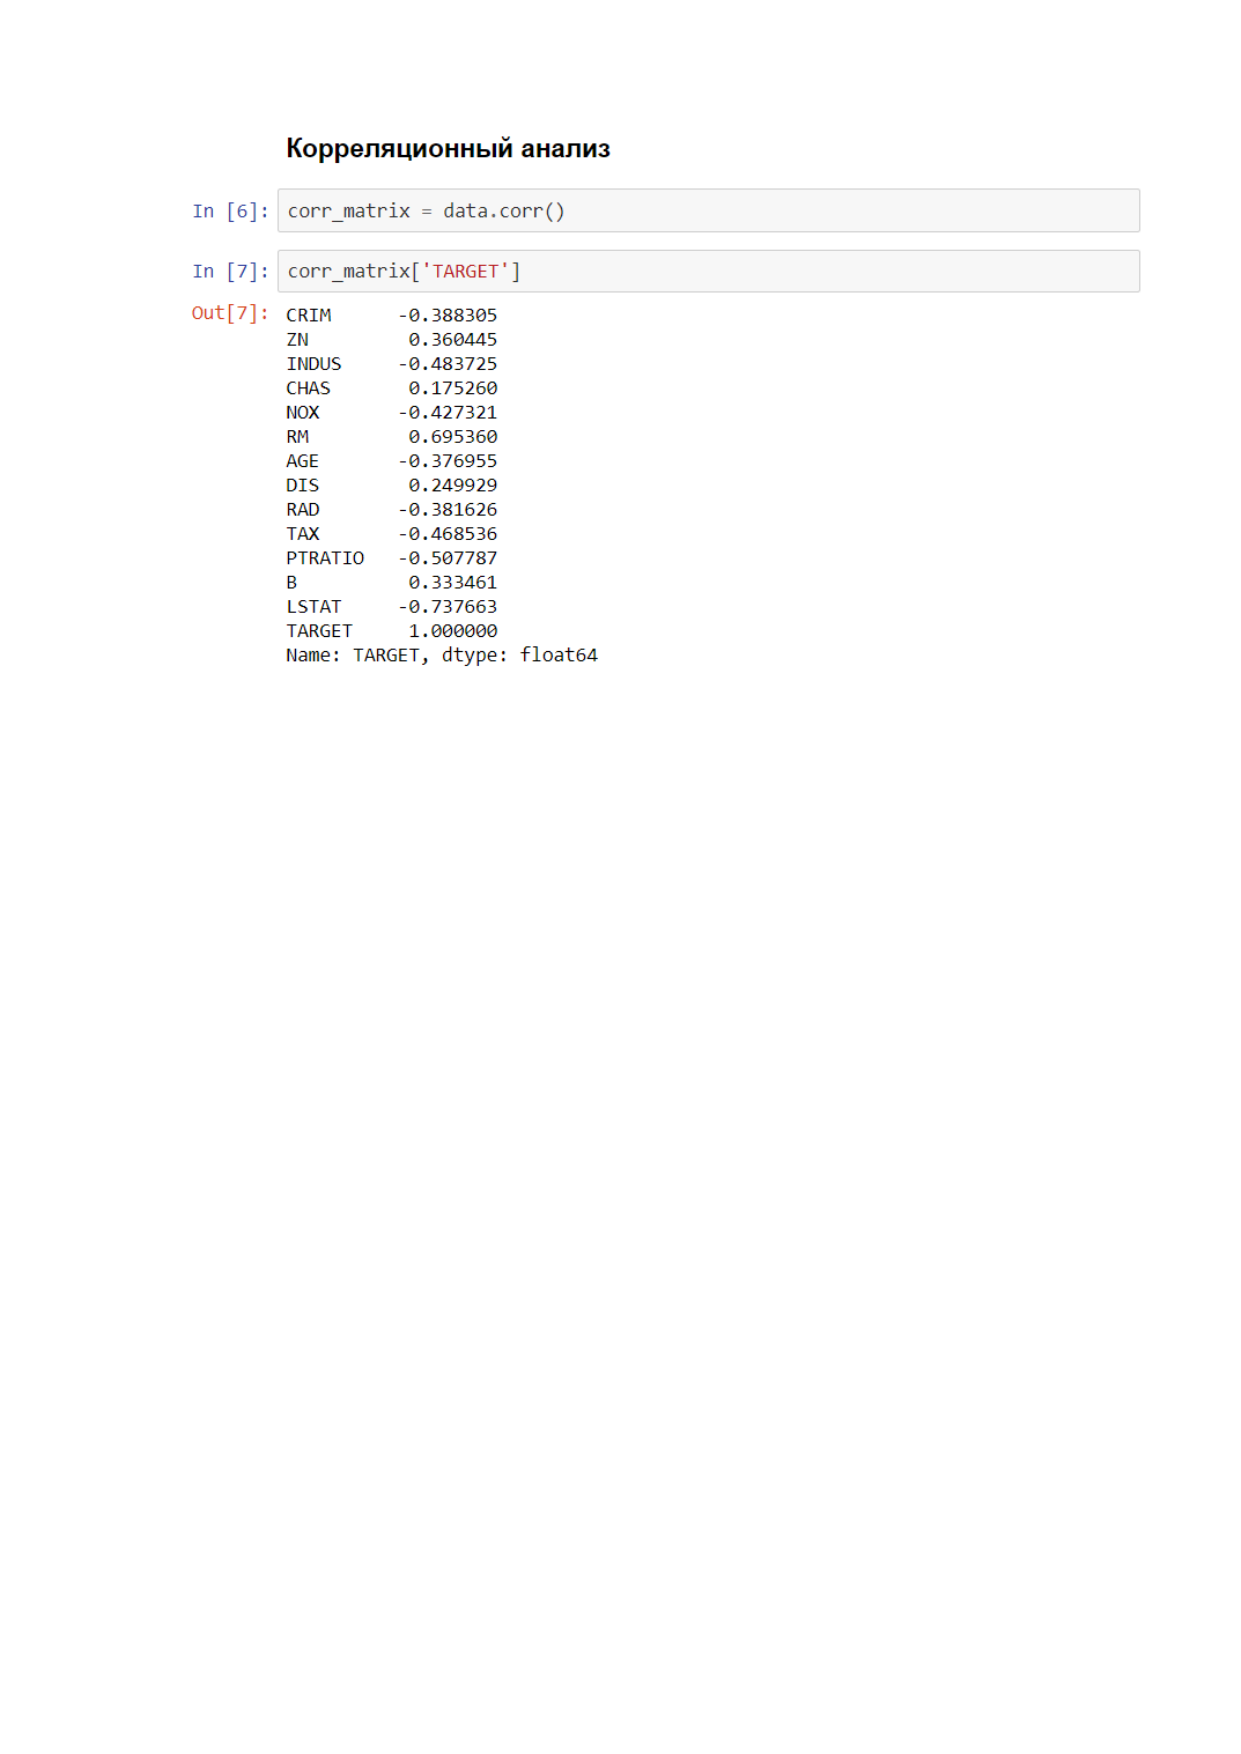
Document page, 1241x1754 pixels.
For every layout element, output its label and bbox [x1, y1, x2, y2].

picture [177, 118, 1152, 673]
